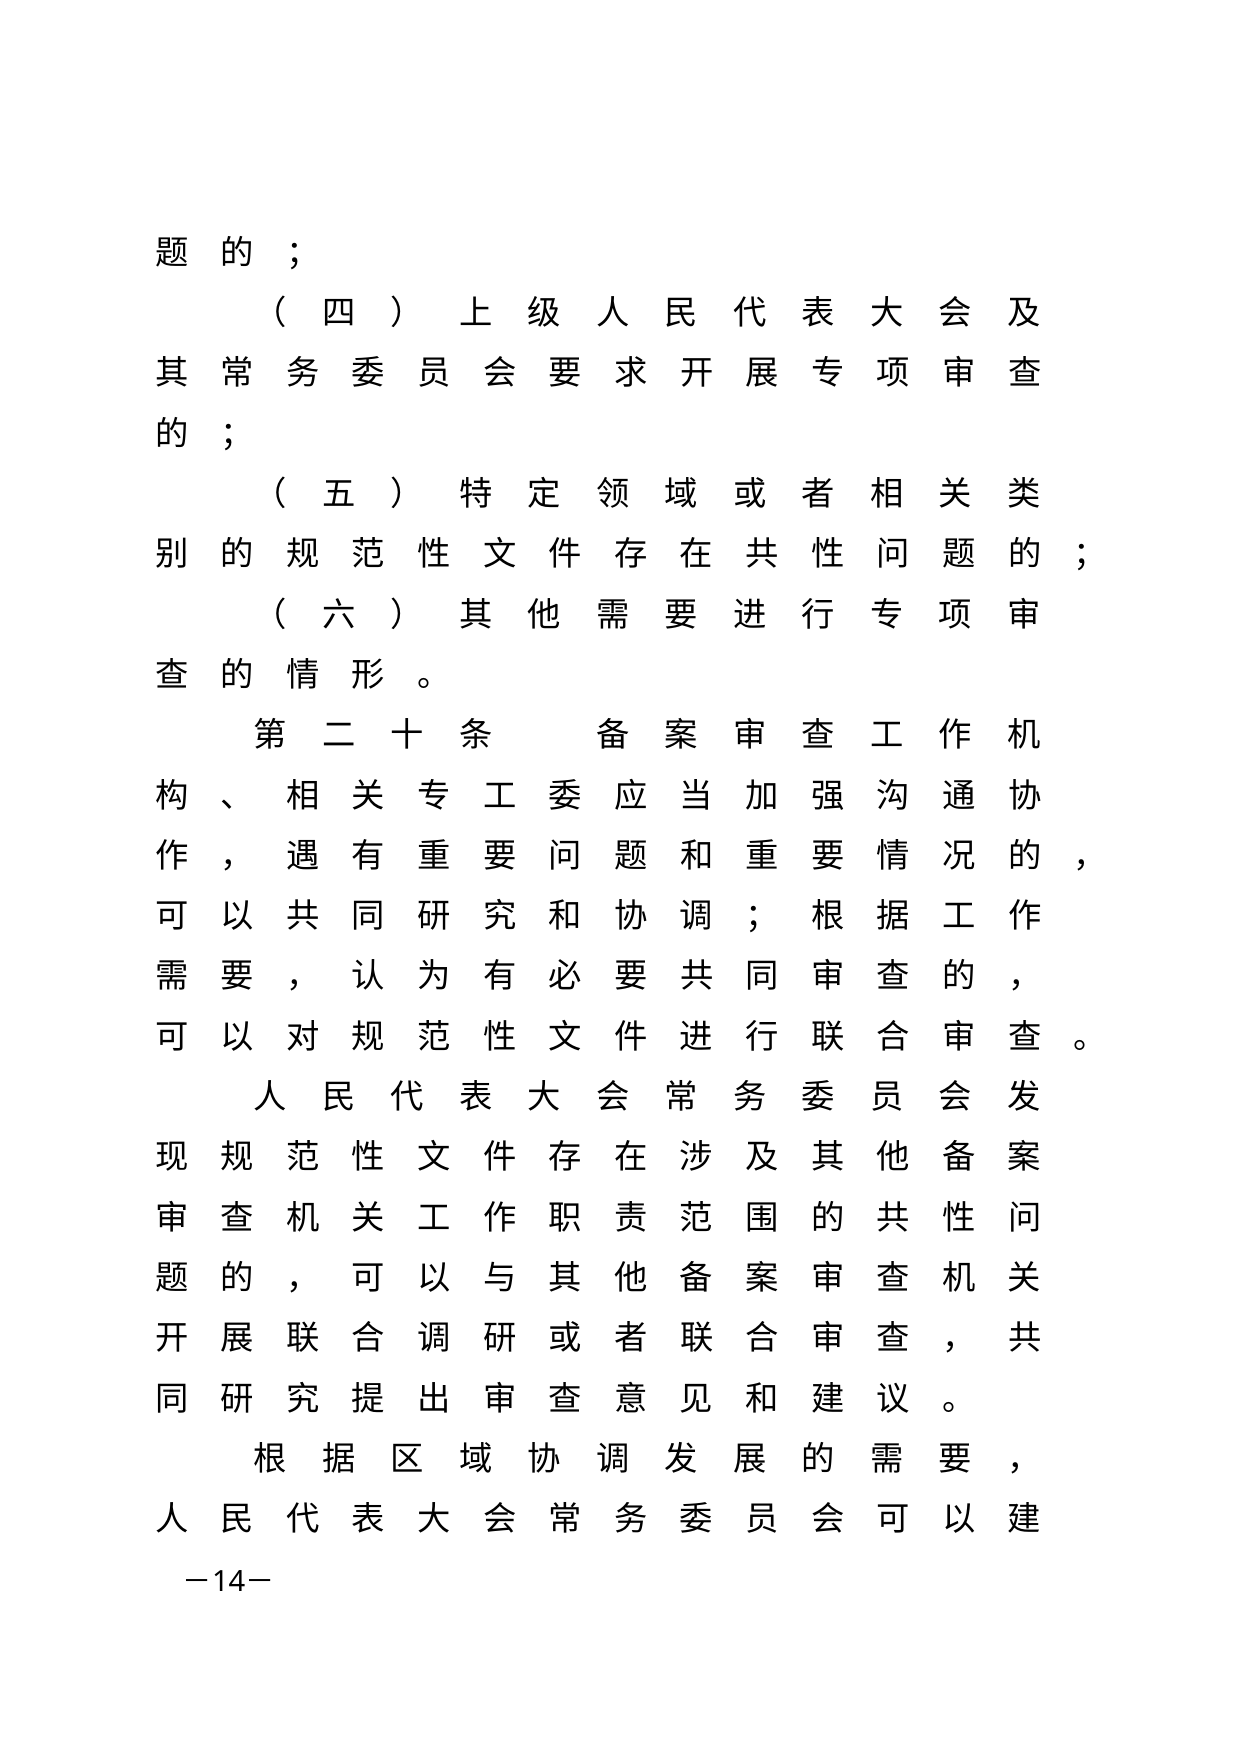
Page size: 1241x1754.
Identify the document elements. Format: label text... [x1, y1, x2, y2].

text （四）上级人民代表大会及其常务委员会要求开展专项审查的； [155, 280, 1073, 461]
text （六）其他需要进行专项审查的情形。 [155, 581, 1073, 702]
text （五）特定领域或者相关类别的规范性文件存在共性问题的； [155, 461, 1073, 581]
text 第二十条 备案审查工作机构、相关专工委应当加强沟通协作，遇有重要问题和重要情况的，可以共同研究和协调；根据工作需要，认为有必要共同审查的，可以对规范性文件进行联合审查。 [155, 702, 1073, 1064]
text 人民代表大会常务委员会发现规范性文件存在涉及其他备案审查机关工作职责范围的共性问题的，可以与其他备案审查机关开展联合调研或者联合审查，共同研究提出审查意见和建议。 [155, 1064, 1073, 1426]
text 根据区域协调发展的需要，人民代表大会常务委员会可以建立备案审查协同工作机制，对跨行政区域的规范性文件开展联动监督。 [155, 1426, 1073, 1546]
text （三）涉及人民群众切身利益和引发社会普遍关注的重大问题的； [155, 219, 1073, 280]
